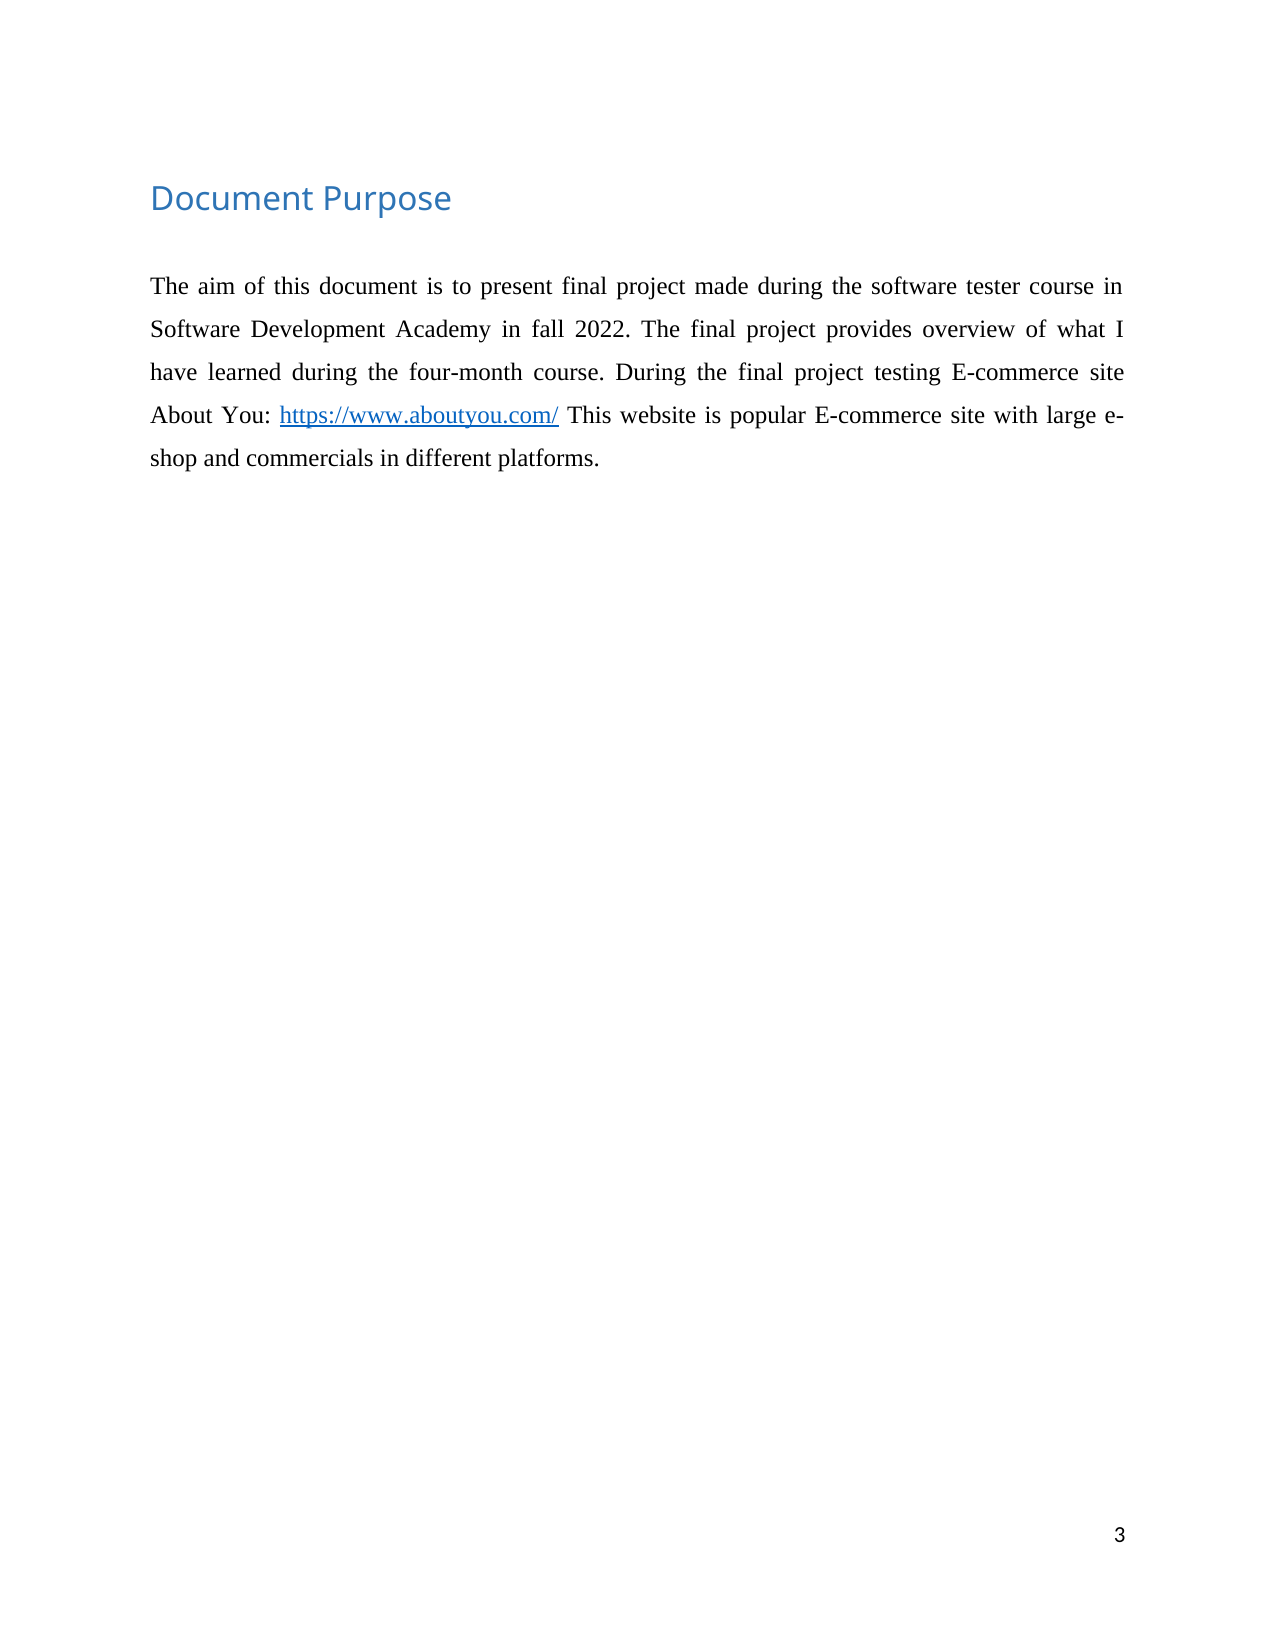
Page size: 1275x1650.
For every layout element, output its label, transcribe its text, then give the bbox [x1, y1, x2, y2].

subtitle Document Purpose [150, 175, 1125, 220]
text The aim of this document is to present final project made during the software tester course in Software Development Academy in fall 2022. The final project provides overview of what I have learned during the four-month course. During the final project testing E-commerce site About You: https://www.aboutyou.com/ This website is popular E-commerce site with large e-shop and commercials in different platforms. [150, 271, 1125, 472]
